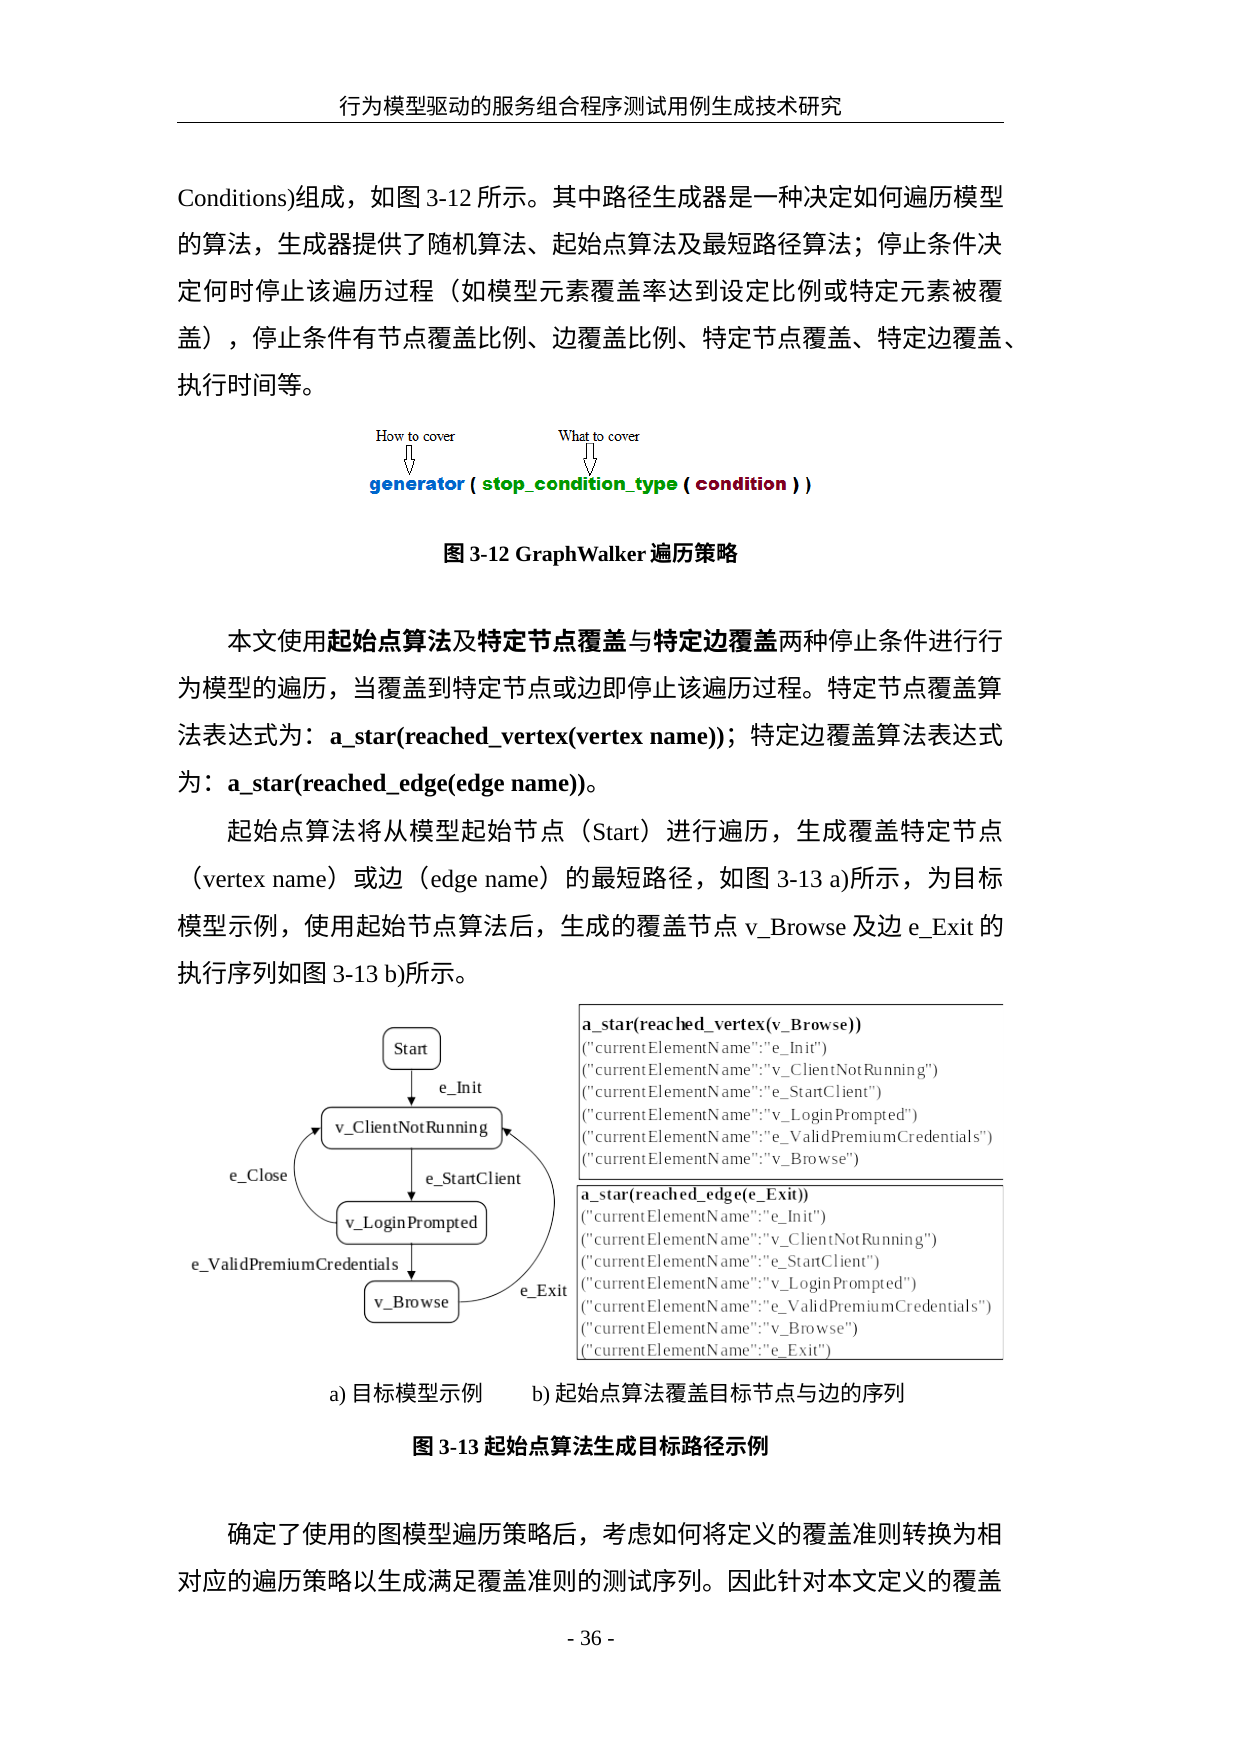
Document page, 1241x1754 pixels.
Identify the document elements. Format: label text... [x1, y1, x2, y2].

text 图3-12 GraphWalker遍历策略 [177, 536, 1004, 568]
text 起始点算法将从模型起始节点（Start）进行遍历，生成覆盖特定节点（vertex name）或边（edge name）的最短路径，如图3-13 a)所示，为目标模型示例，使用起始节点算法后，生成的覆盖节点v_Browse及边e_Exit的执行序列如图3-13 b)所示。 [177, 812, 1004, 989]
text 图3-13 起始点算法生成目标路径示例 [177, 1429, 1004, 1461]
text 本文使用起始点算法及特定节点覆盖与特定边覆盖两种停止条件进行行为模型的遍历，当覆盖到特定节点或边即停止该遍历过程。特定节点覆盖算法表达式为：a_star(reached_vertex(vertex name))；特定边覆盖算法表达式为：a_star(reached_edge(edge name))。 [177, 621, 1004, 798]
text 确定了使用的图模型遍历策略后，考虑如何将定义的覆盖准则转换为相对应的遍历策略以生成满足覆盖准则的测试序列。因此针对本文定义的覆盖准则，需要进行如下三步转换： [177, 1514, 1004, 1597]
text a) 目标模型示例 b) 起始点算法覆盖目标节点与边的序列 [177, 1376, 1004, 1407]
picture [359, 415, 822, 515]
